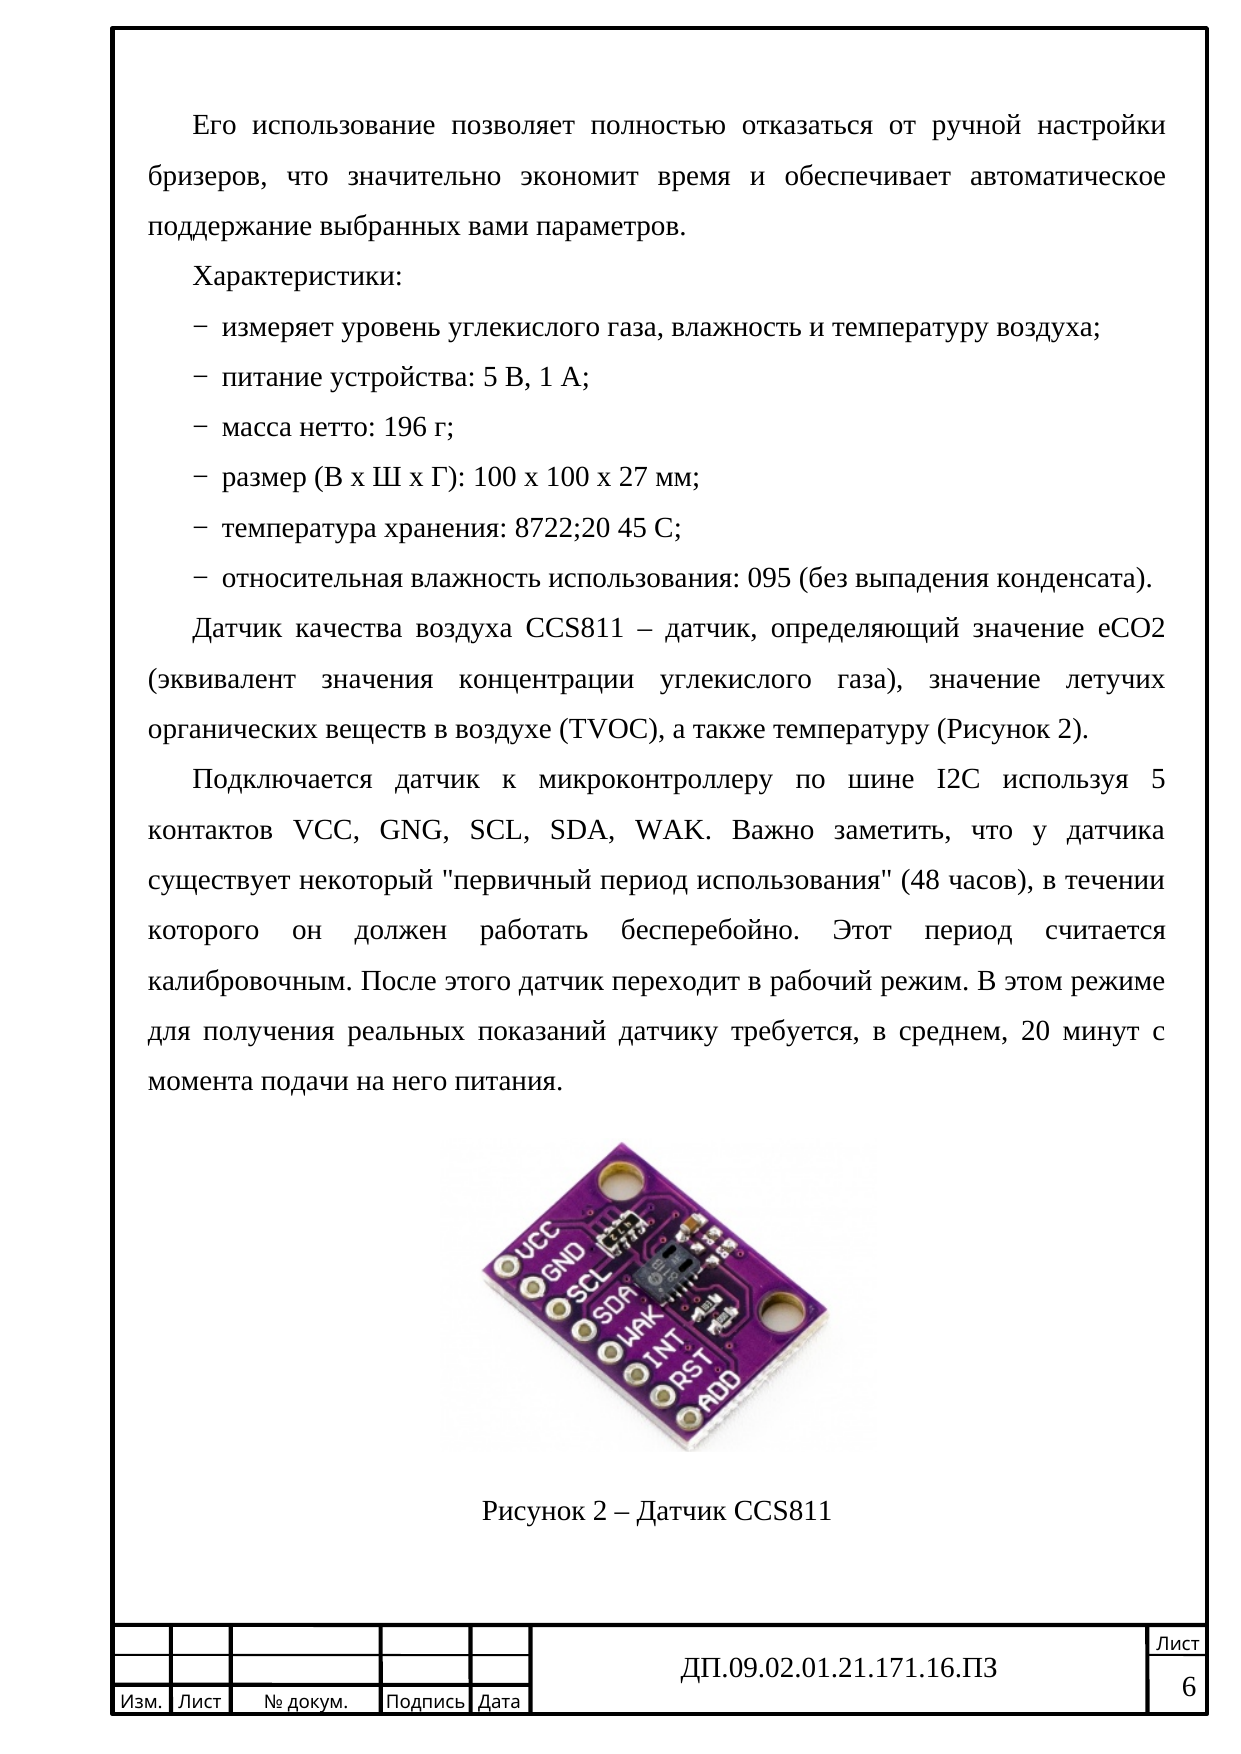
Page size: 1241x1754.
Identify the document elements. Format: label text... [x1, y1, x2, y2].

list размер (В х Ш х Г): 100 x 100 x 27 мм; [148, 459, 1167, 493]
list относительная влажность использования: 095 (без выпадения конденсата). [148, 560, 1167, 594]
list температура хранения: 8722;20 45 С; [148, 510, 1167, 543]
list масса нетто: 196 г; [148, 409, 1167, 443]
text Рисунок 2 – Датчик CCS811 [148, 1493, 1167, 1527]
picture [440, 1138, 877, 1452]
list измеряет уровень углекислого газа, влажность и температуру воздуха; [148, 309, 1167, 342]
text Его использование позволяет полностью отказаться от ручной настройки бризеров, что значительно экономит время и обеспечивает автоматическое поддержание выбранных вами параметров. [148, 107, 1167, 242]
list питание устройства: 5 В, 1 А; [148, 359, 1167, 392]
text Характеристики: [148, 258, 1167, 292]
text Подключается датчик к микроконтроллеру по шине I2C используя 5 контактов VCC, GNG, SCL, SDA, WAK. Важно заметить, что у датчика существует некоторый "первичный период использования" (48 часов), в течении которого он должен работать бесперебойно. Этот период считается калибровочным. После этого датчик переходит в рабочий режим. В этом режиме для получения реальных показаний датчику требуется, в среднем, 20 минут с момента подачи на него питания. [148, 761, 1167, 1097]
text Датчик качества воздуха CCS811 – датчик, определяющий значение eCO2 (эквивалент значения концентрации углекислого газа), значение летучих органических веществ в воздухе (TVOC), а также температуру (Рисунок 2). [148, 611, 1167, 745]
